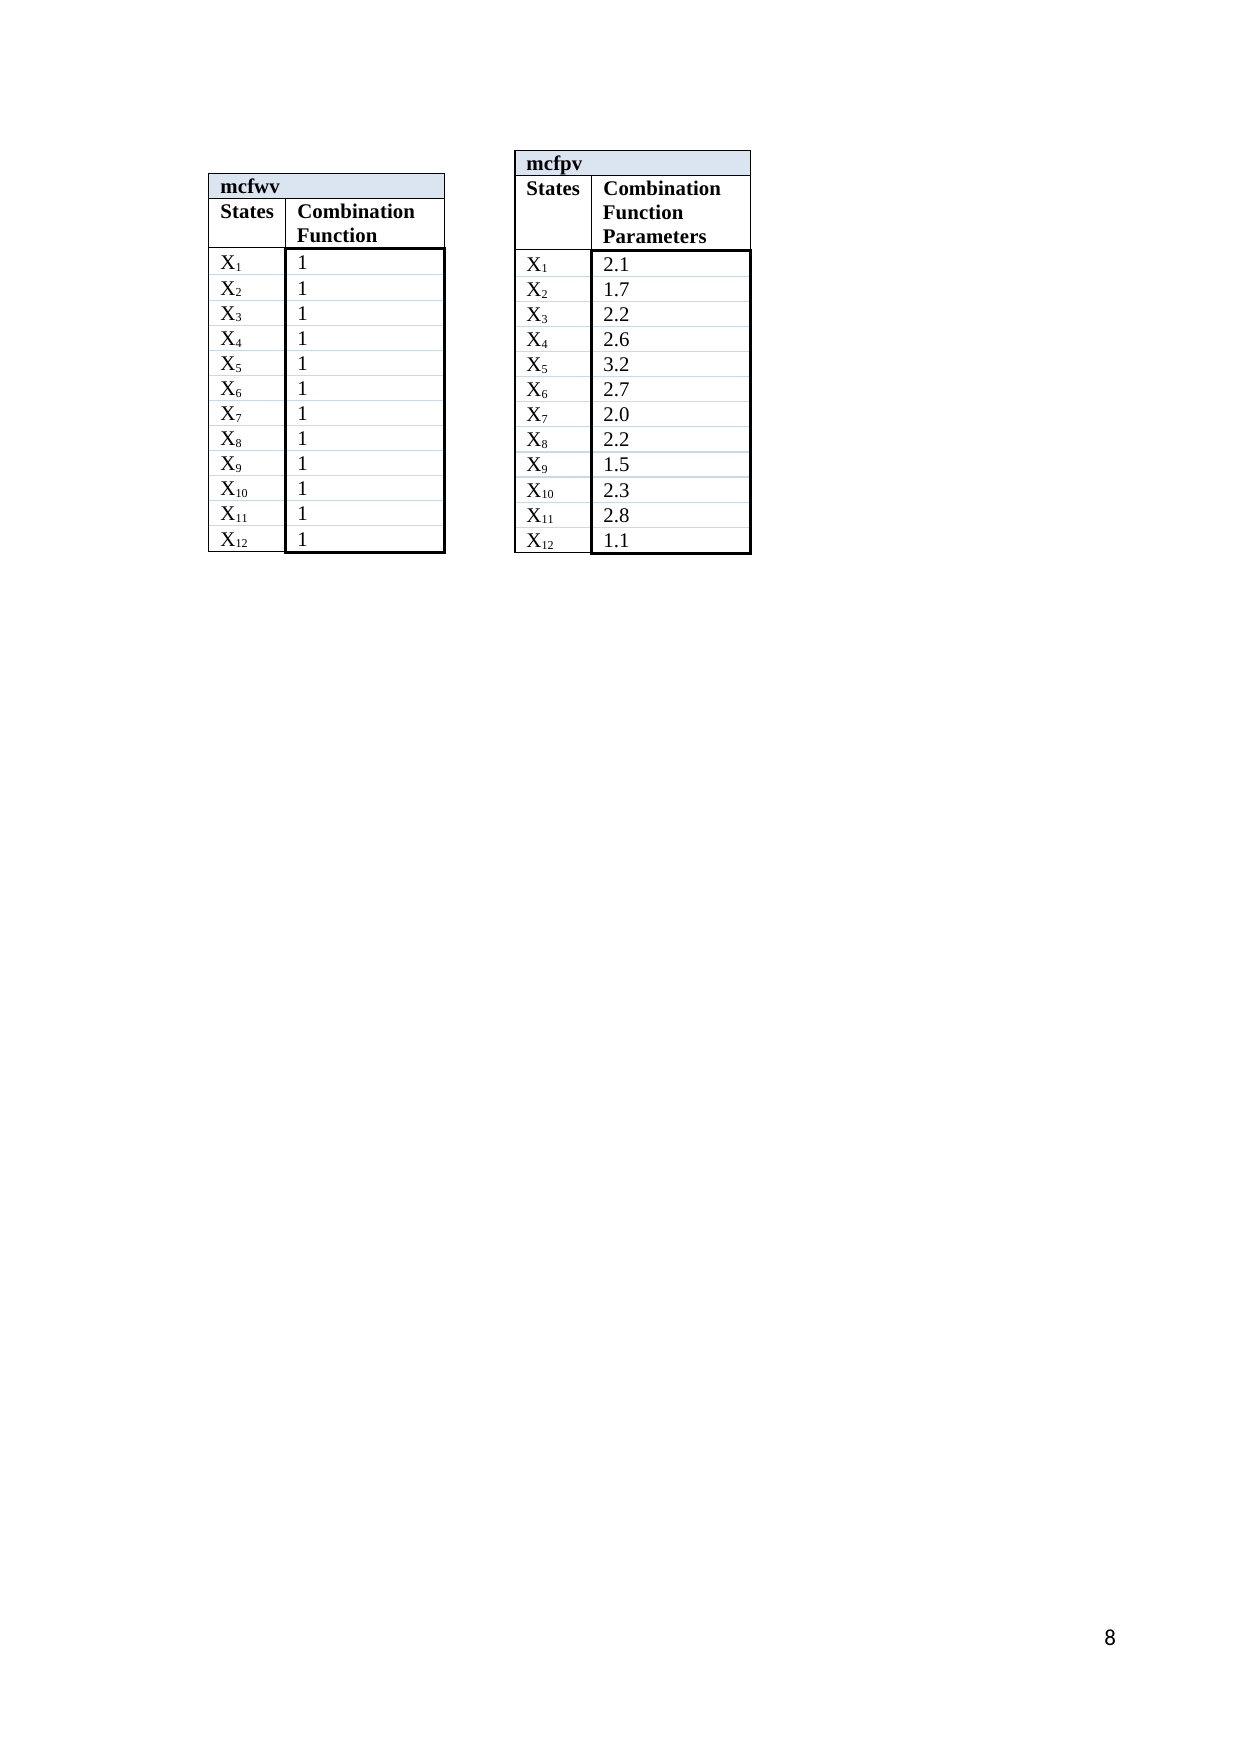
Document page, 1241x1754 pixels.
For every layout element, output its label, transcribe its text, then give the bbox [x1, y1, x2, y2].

table_cell 2.8 [593, 503, 749, 527]
table_cell 1 [287, 351, 443, 375]
table_cell States [516, 176, 591, 248]
table_cell X4 [209, 326, 284, 350]
table_cell X12 [209, 526, 284, 551]
table_cell 1 [287, 275, 443, 299]
table_cell X11 [209, 501, 284, 525]
table_cell X4 [516, 327, 590, 351]
table_cell 2.1 [593, 252, 749, 276]
table_cell X8 [516, 427, 590, 451]
table_cell X6 [209, 376, 284, 400]
table_cell 1 [287, 401, 443, 425]
table_cell X6 [516, 377, 590, 401]
table_cell X12 [516, 528, 590, 552]
table_cell 2.6 [593, 327, 749, 351]
table_cell X5 [209, 351, 284, 375]
table_cell X9 [516, 453, 590, 476]
table_cell Combination Function [286, 199, 444, 247]
table_cell X11 [516, 503, 590, 527]
table_cell Combination Function Parameters [592, 176, 750, 248]
table_cell 3.2 [593, 352, 749, 376]
table_cell X9 [209, 451, 284, 475]
table_header mcfpv [516, 151, 750, 175]
table_cell 2.2 [593, 302, 749, 326]
table_cell 1 [287, 376, 443, 400]
table_cell X2 [209, 275, 284, 299]
table_cell 1 [287, 501, 443, 525]
table_cell X1 [516, 250, 590, 276]
table_cell X1 [209, 248, 284, 274]
table_cell X3 [516, 302, 590, 326]
table_cell 1 [287, 326, 443, 350]
table_cell X8 [209, 426, 284, 450]
table_cell X10 [209, 476, 284, 500]
table_cell 1 [287, 476, 443, 500]
table_cell 1.1 [593, 528, 749, 552]
table_cell 2.7 [593, 377, 749, 401]
table_cell X10 [516, 478, 590, 502]
table_cell 2.2 [593, 427, 749, 451]
table_cell 1 [287, 451, 443, 475]
table_header mcfwv [209, 174, 444, 198]
table_cell X5 [516, 352, 590, 376]
table_cell 1 [287, 250, 443, 274]
table_cell X7 [209, 401, 284, 425]
table_cell 1.7 [593, 277, 749, 301]
table_cell X3 [209, 301, 284, 324]
table_cell X2 [516, 277, 590, 301]
table_cell 1 [287, 301, 443, 324]
table_cell 1 [287, 426, 443, 450]
table_cell States [209, 199, 285, 247]
table_cell 1.5 [593, 453, 749, 476]
table_cell 2.0 [593, 402, 749, 426]
table_cell 2.3 [593, 478, 749, 502]
table_cell 1 [287, 526, 443, 551]
table_cell X7 [516, 402, 590, 426]
